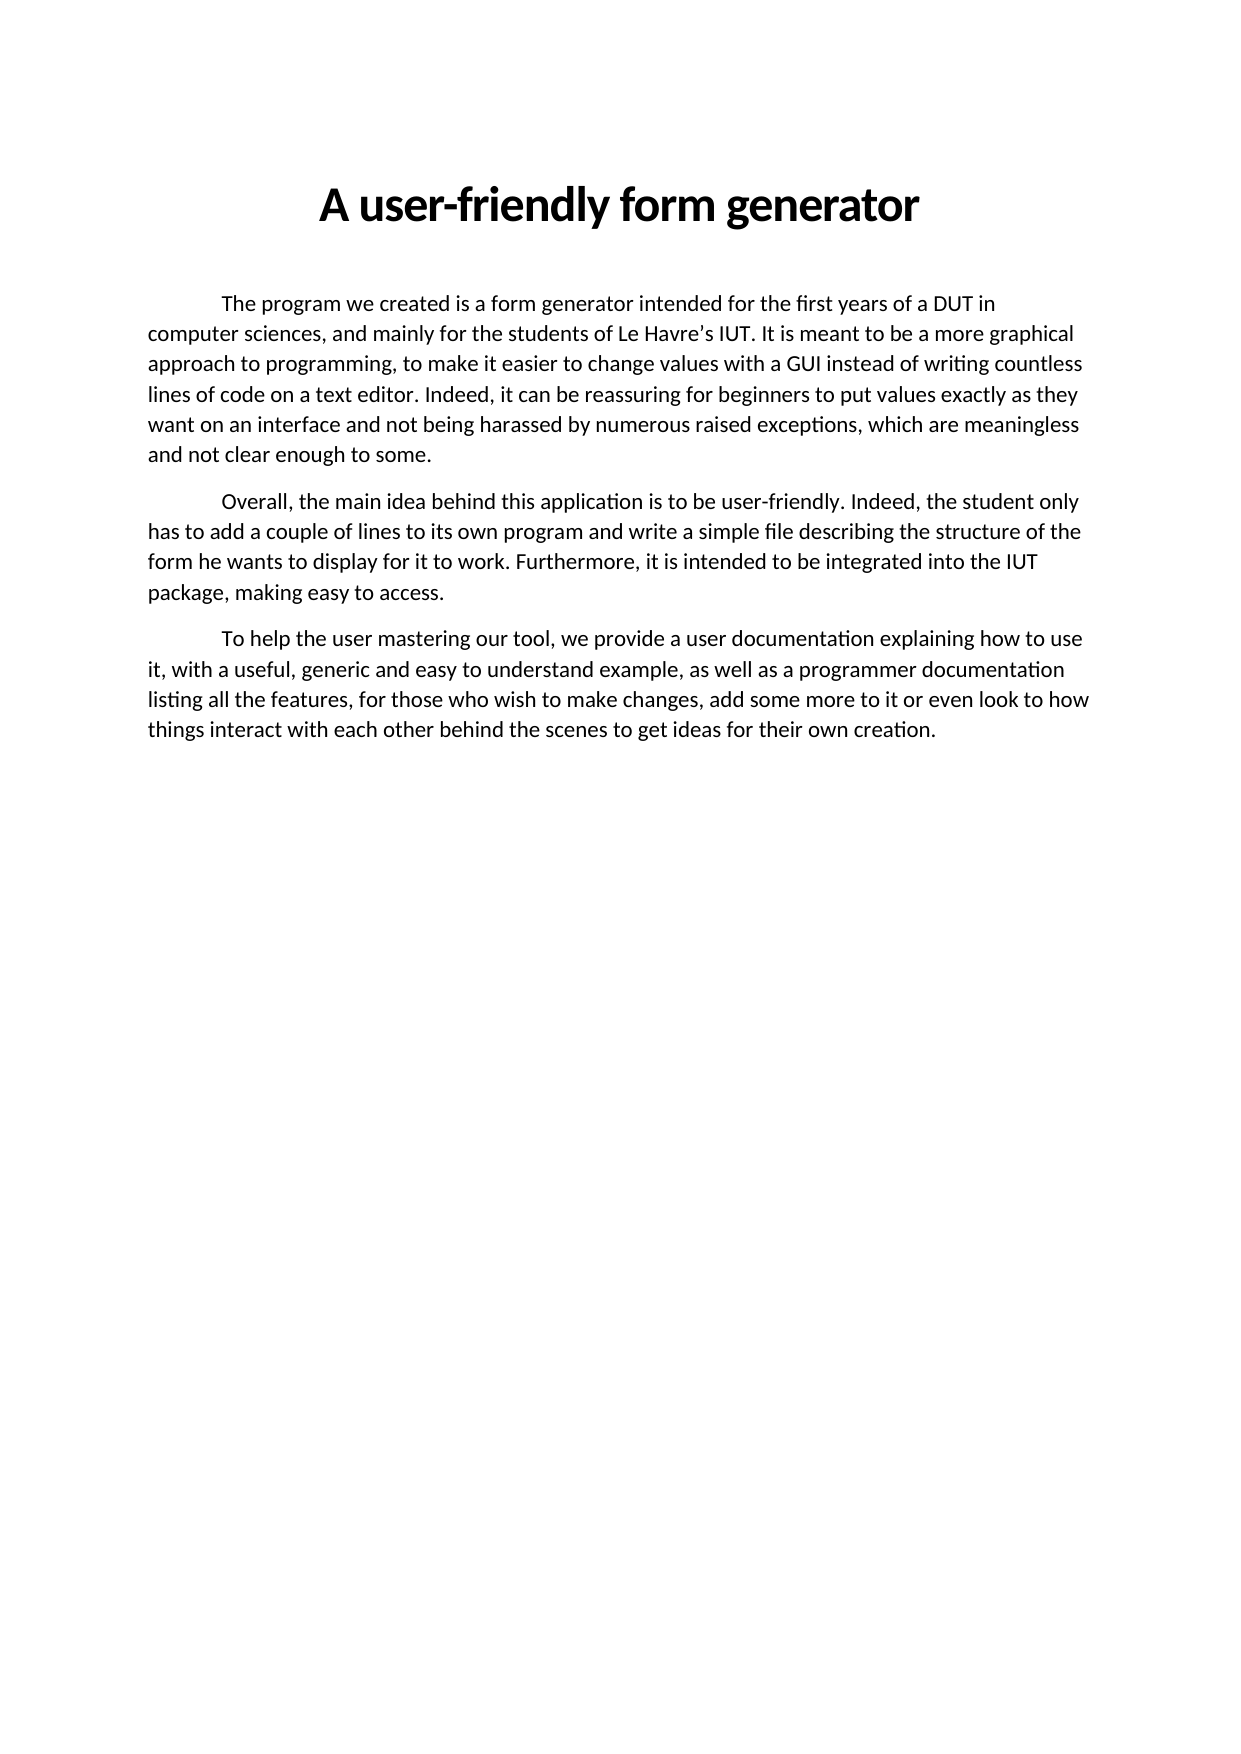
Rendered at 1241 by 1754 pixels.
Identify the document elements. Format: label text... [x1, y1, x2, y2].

text The program we created is a form generator intended for the first years of a DUT in computer sciences, and mainly for the students of Le Havre’s IUT. It is meant to be a more graphical approach to programming, to make it easier to change values with a GUI instead of writing countless lines of code on a text editor. Indeed, it can be reassuring for beginners to put values exactly as they want on an interface and not being harassed by numerous raised exceptions, which are meaningless and not clear enough to some. [148, 289, 1093, 468]
text To help the user mastering our tool, we provide a user documentation explaining how to use it, with a useful, generic and easy to understand example, as well as a programmer documentation listing all the features, for those who wish to make changes, add some more to it or even look to how things interact with each other behind the scenes to get ideas for their own creation. [148, 624, 1093, 743]
text Overall, the main idea behind this application is to be user-friendly. Indeed, the student only has to add a couple of lines to its own program and write a simple file describing the structure of the form he wants to display for it to work. Furthermore, it is intended to be integrated into the IUT package, making easy to access. [148, 487, 1093, 606]
title A user-friendly form generator [148, 173, 1093, 234]
